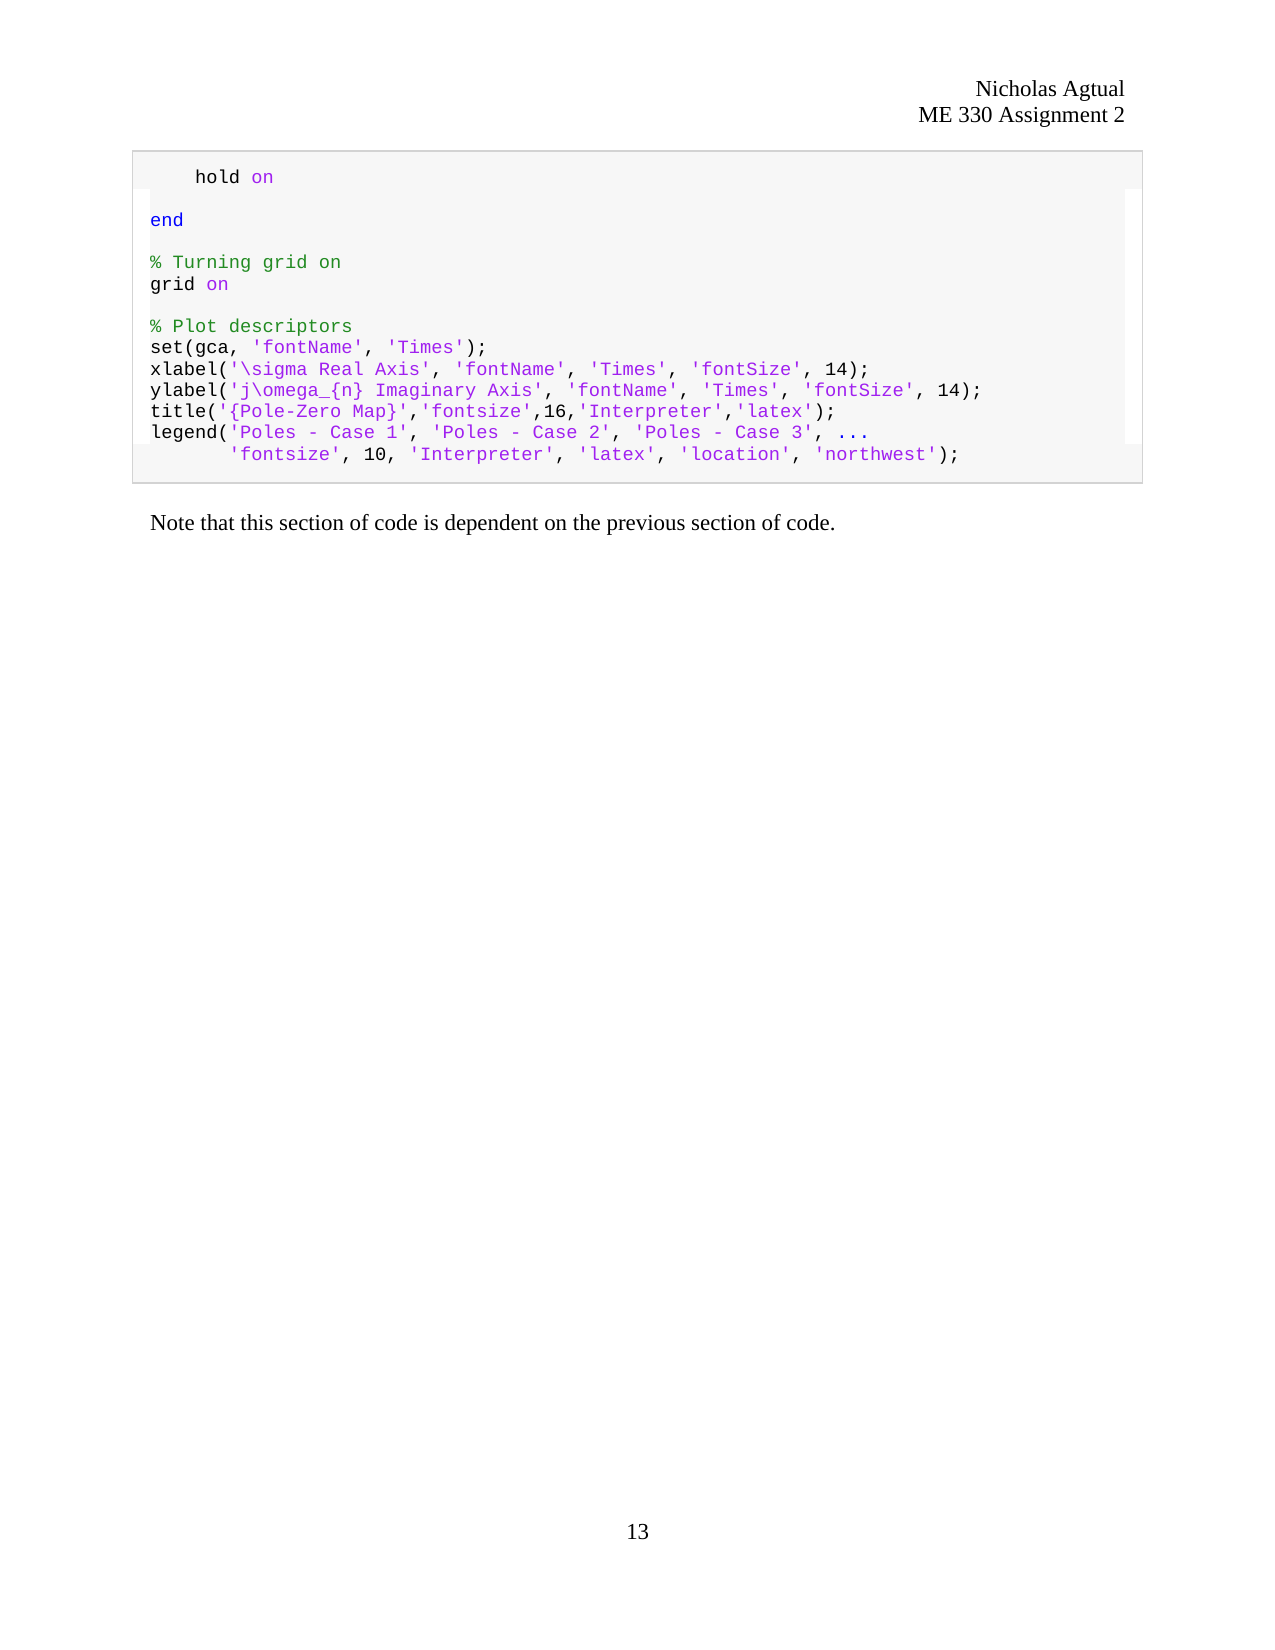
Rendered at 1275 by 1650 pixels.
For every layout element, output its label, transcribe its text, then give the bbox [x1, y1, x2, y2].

text grid on [150, 274, 1125, 296]
text ylabel('j\omega_{n} Imaginary Axis', 'fontName', 'Times', 'fontSize', 14); [150, 381, 1125, 402]
text % Plot descriptors [150, 317, 1125, 338]
text hold on [133, 152, 1142, 189]
text set(gca, 'fontName', 'Times'); [150, 338, 1125, 359]
text Note that this section of code is dependent on the previous section of code. [150, 509, 1125, 535]
text 'fontsize', 10, 'Interpreter', 'latex', 'location', 'northwest'); [133, 426, 1142, 482]
text xlabel('\sigma Real Axis', 'fontName', 'Times', 'fontSize', 14); [150, 359, 1125, 381]
text end [150, 211, 1125, 232]
text title('{Pole-Zero Map}','fontsize',16,'Interpreter','latex'); [150, 402, 1125, 423]
text % Turning grid on [150, 253, 1125, 274]
